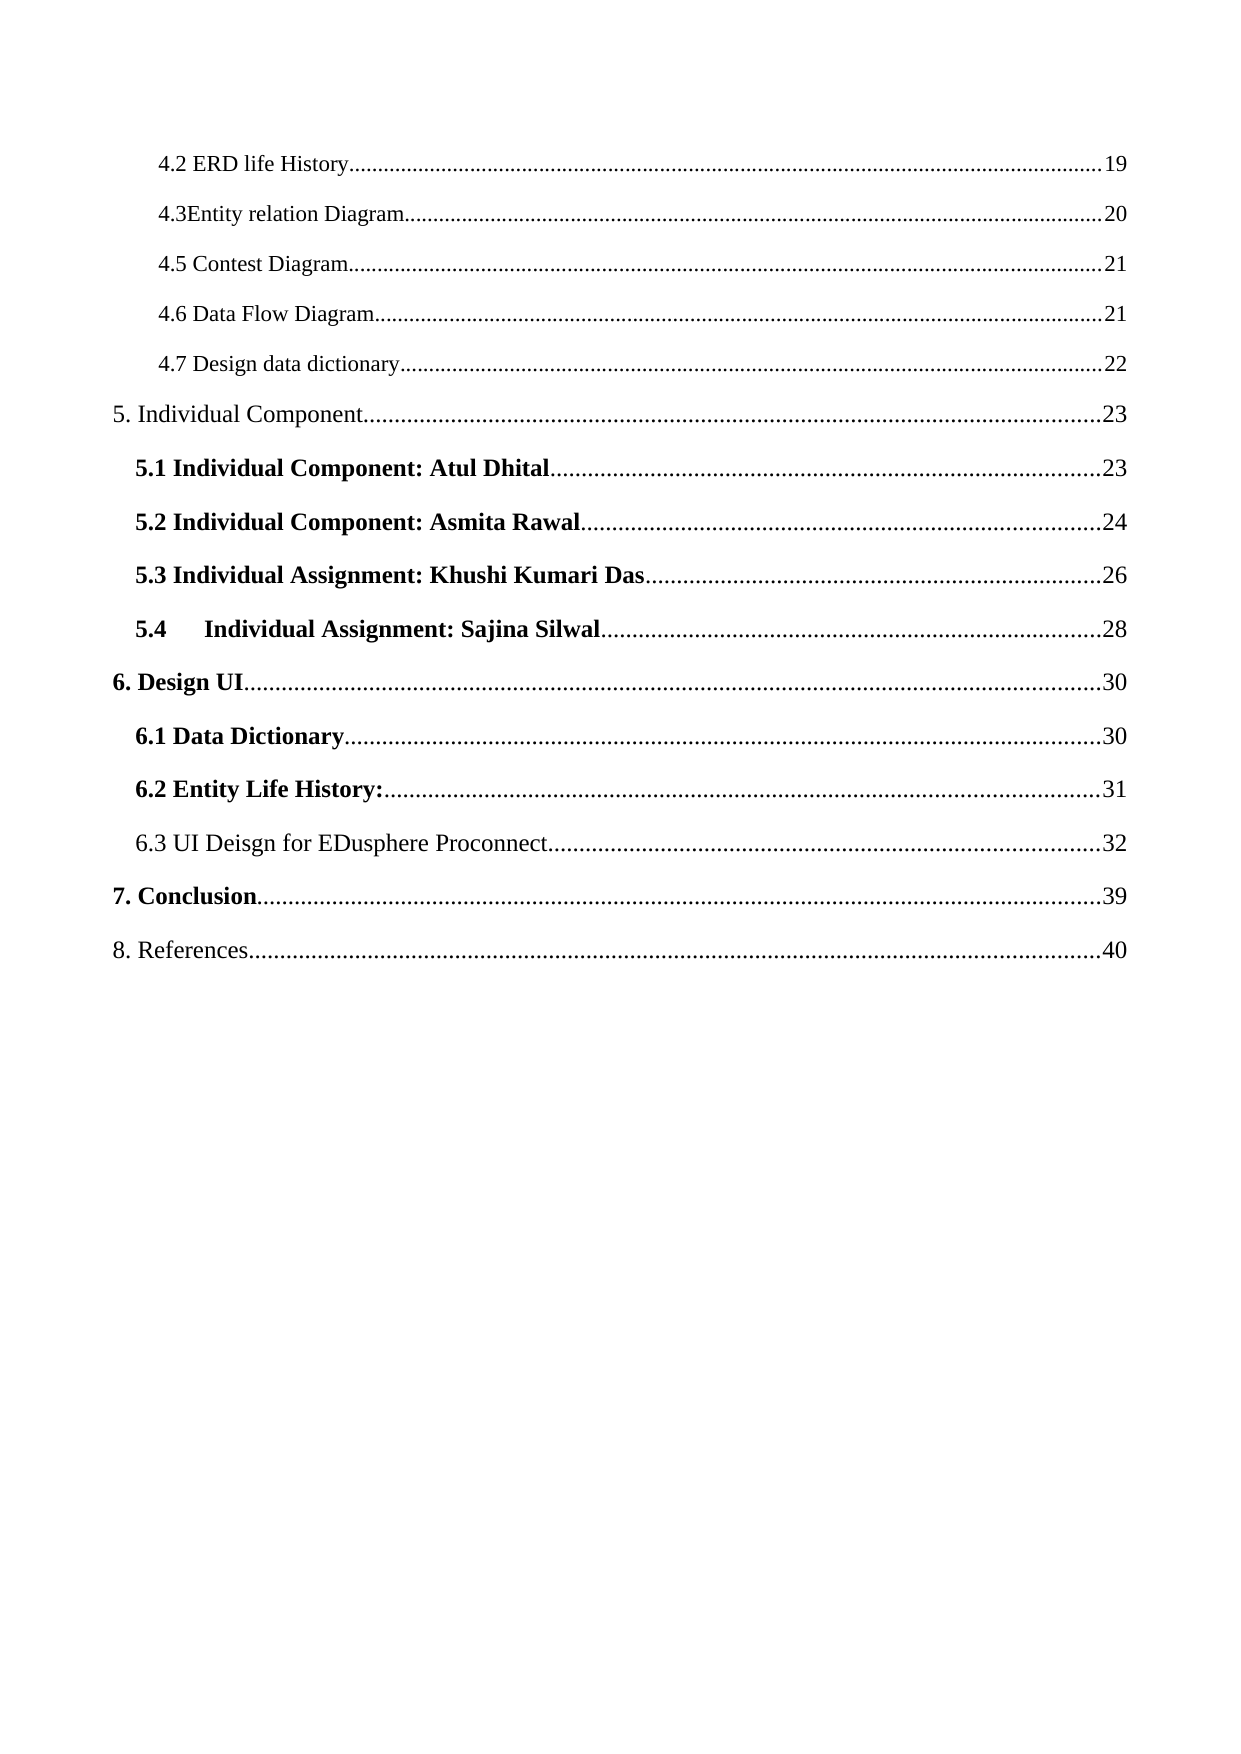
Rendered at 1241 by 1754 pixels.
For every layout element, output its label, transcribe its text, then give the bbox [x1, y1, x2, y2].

text 4.6 Data Flow Diagram 21 [158, 300, 1128, 326]
text 5. Individual Component 23 [112, 399, 1128, 428]
text 4.2 ERD life History 19 [158, 150, 1128, 176]
text 5.4 Individual Assignment: Sajina Silwal 28 [135, 614, 1128, 642]
text 6.3 UI Deisgn for EDusphere Proconnect 32 [135, 828, 1128, 857]
text 7. Conclusion 39 [112, 881, 1128, 910]
text 5.2 Individual Component: Asmita Rawal 24 [135, 507, 1128, 535]
text 6.2 Entity Life History: 31 [135, 774, 1128, 803]
text 6.1 Data Dictionary 30 [135, 721, 1128, 749]
text 5.1 Individual Component: Atul Dhital 23 [135, 453, 1128, 482]
text 6. Design UI 30 [112, 667, 1128, 696]
text 4.7 Design data dictionary 22 [158, 349, 1128, 376]
text 4.3Entity relation Diagram 20 [158, 200, 1128, 226]
text 4.5 Contest Diagram 21 [158, 250, 1128, 276]
text 8. References 40 [112, 935, 1128, 964]
text 5.3 Individual Assignment: Khushi Kumari Das 26 [135, 560, 1128, 589]
